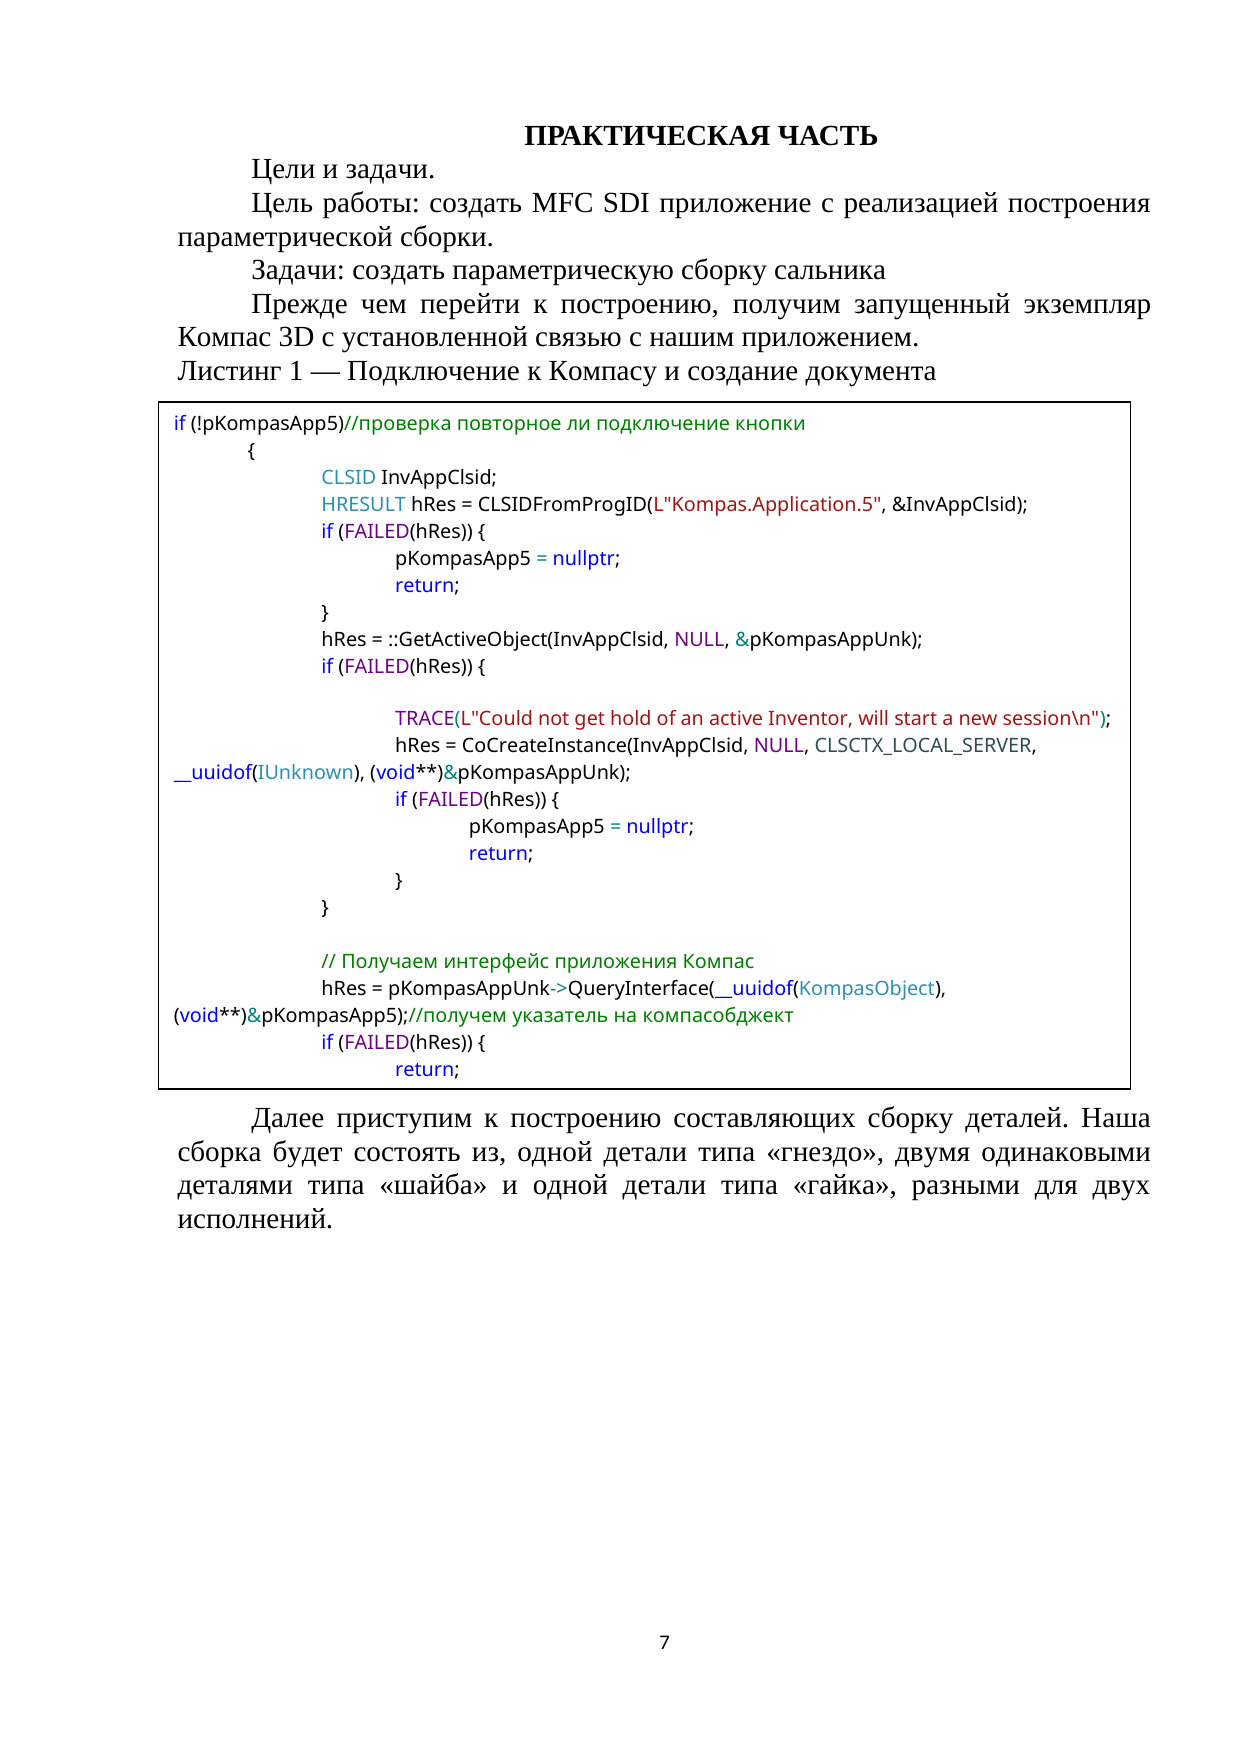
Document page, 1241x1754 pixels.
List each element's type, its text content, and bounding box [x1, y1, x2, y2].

text Цель работы: создать MFC SDI приложение с реализацией построения параметрической сборки. [177, 185, 1152, 252]
text Прежде чем перейти к построению, получим запущенный экземпляр Компас 3D с установленной связью с нашим приложением. [177, 286, 1152, 353]
subtitle ПРАКТИЧЕСКАЯ ЧАСТЬ [177, 118, 1152, 152]
text Задачи: создать параметрическую сборку сальника [177, 252, 1152, 286]
text Листинг 1 — Подключение к Компасу и создание документа [177, 353, 1152, 386]
text Цели и задачи. [177, 152, 1152, 185]
text Далее приступим к построению составляющих сборку деталей. Наша сборка будет состоять из, одной детали типа «гнездо», двумя одинаковыми деталями типа «шайба» и одной детали типа «гайка», разными для двух исполнений. [177, 386, 1152, 1234]
